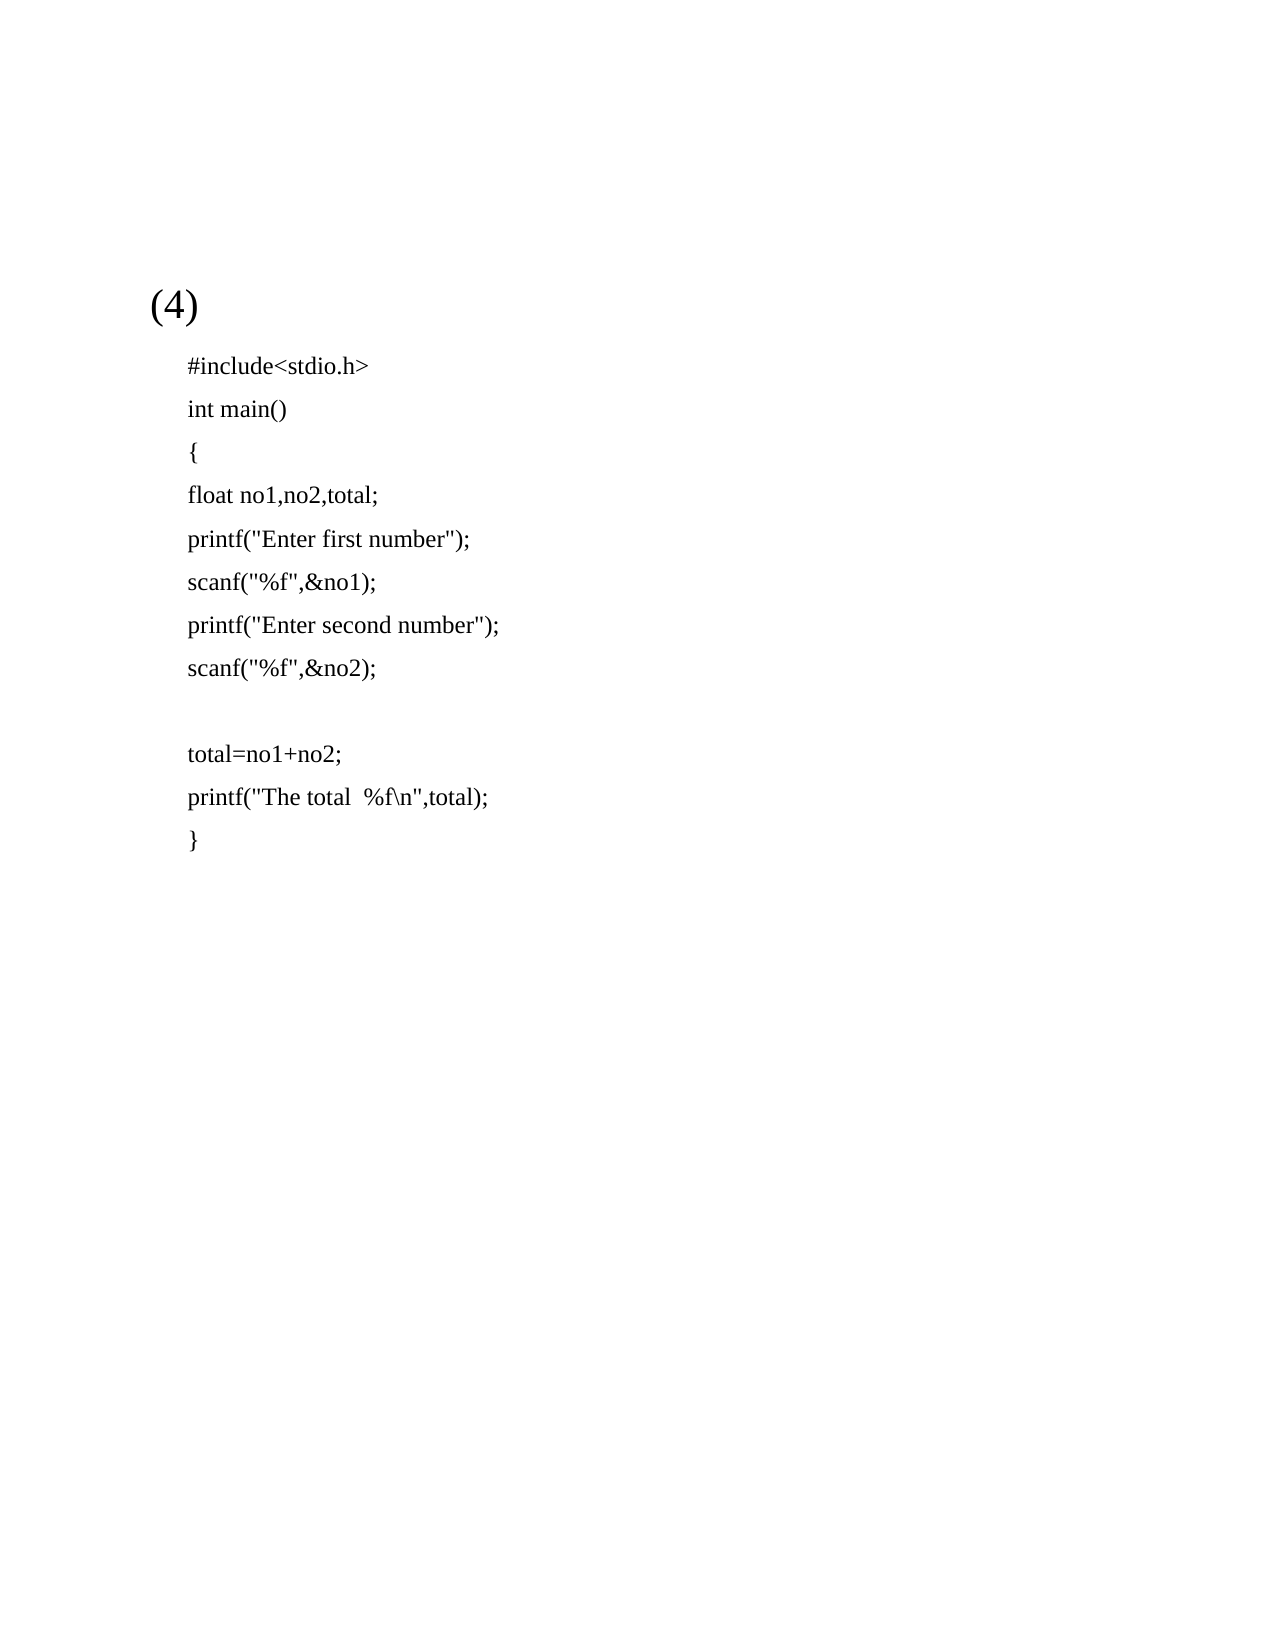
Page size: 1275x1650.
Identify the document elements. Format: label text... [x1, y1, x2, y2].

list printf("Enter second number"); [187, 610, 1125, 639]
list scanf("%f",&no1); [187, 567, 1125, 596]
list printf("The total %f\n",total); [187, 782, 1125, 811]
list total=no1+no2; [187, 739, 1125, 768]
list printf("Enter first number"); [187, 524, 1125, 552]
list scanf("%f",&no2); [187, 653, 1125, 682]
list (4) [150, 279, 1125, 327]
list int main() [187, 394, 1125, 423]
list float no1,no2,total; [187, 481, 1125, 509]
list #include<stdio.h> [187, 351, 1125, 380]
list } [187, 826, 1125, 854]
list { [187, 437, 1125, 466]
